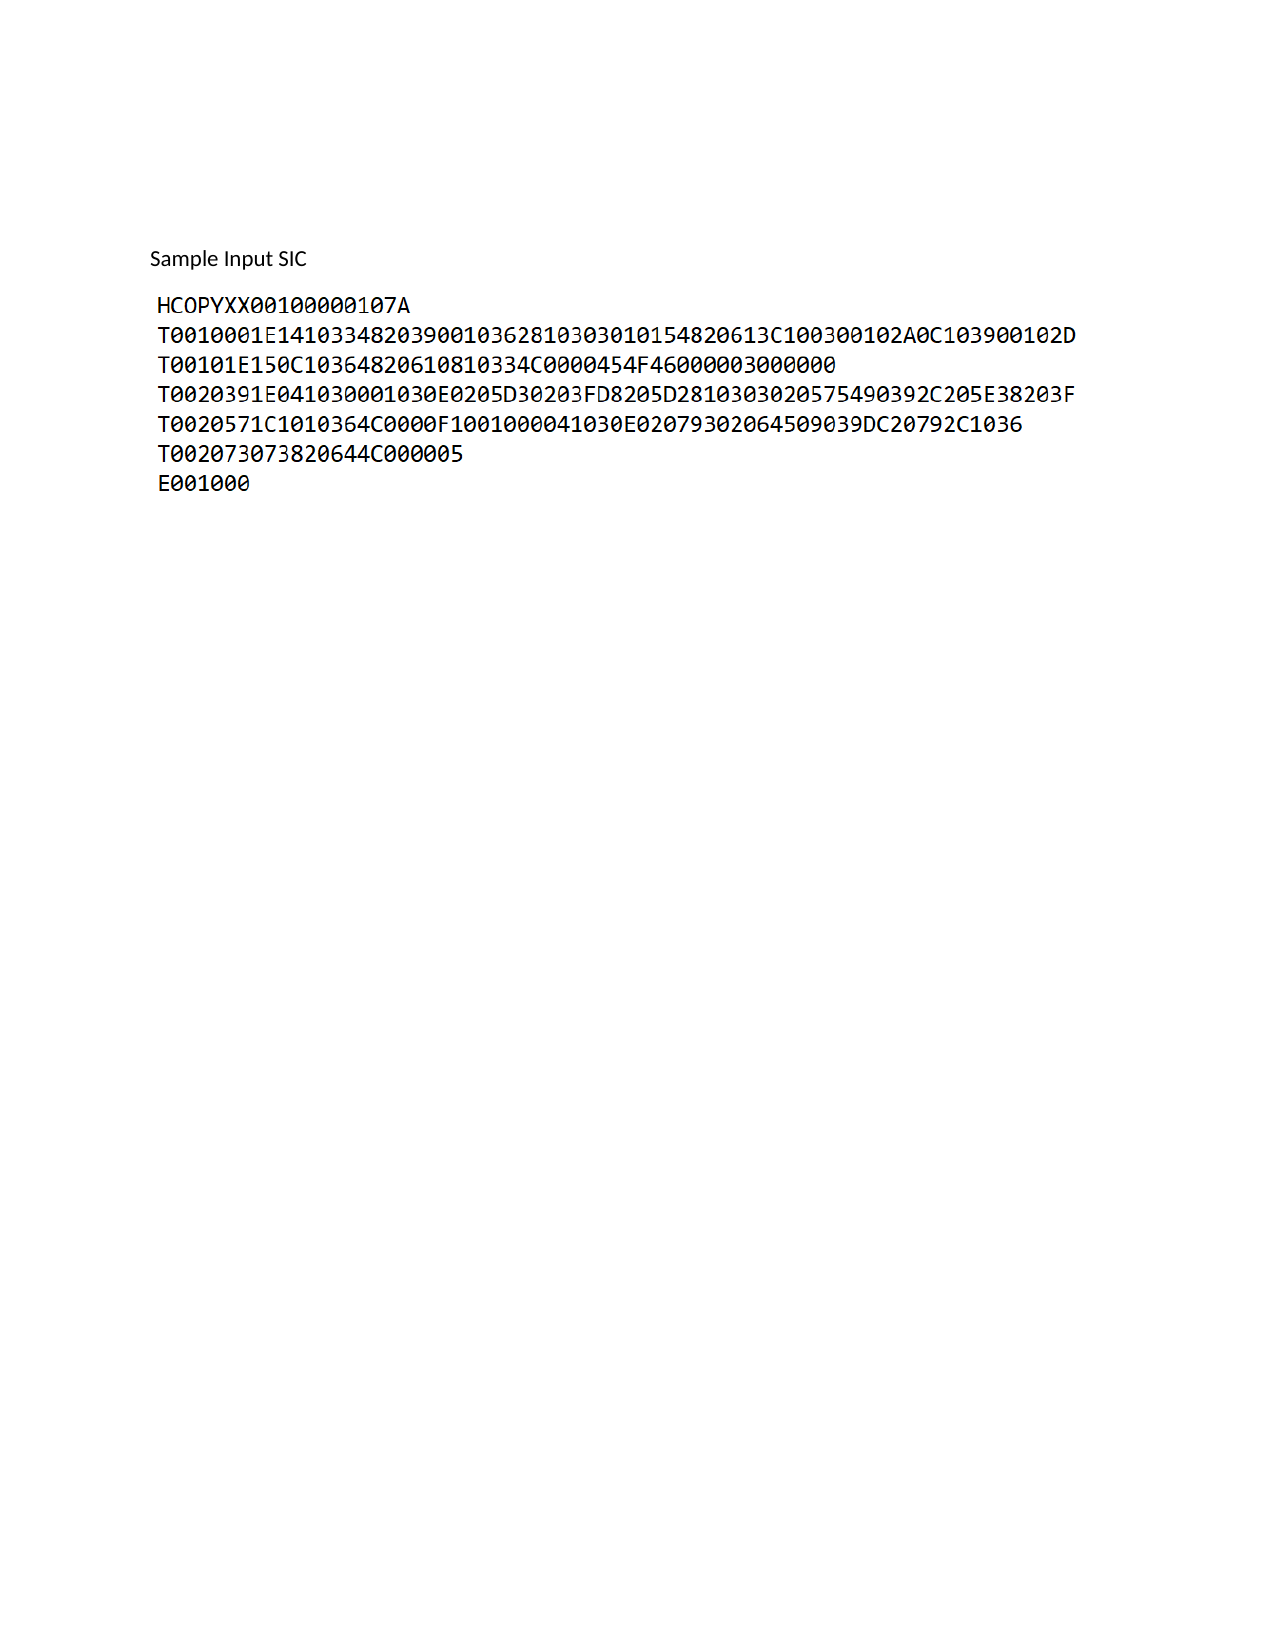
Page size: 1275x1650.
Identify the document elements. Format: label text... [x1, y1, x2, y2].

text Sample Input SIC [150, 244, 1125, 272]
picture [150, 290, 1125, 510]
